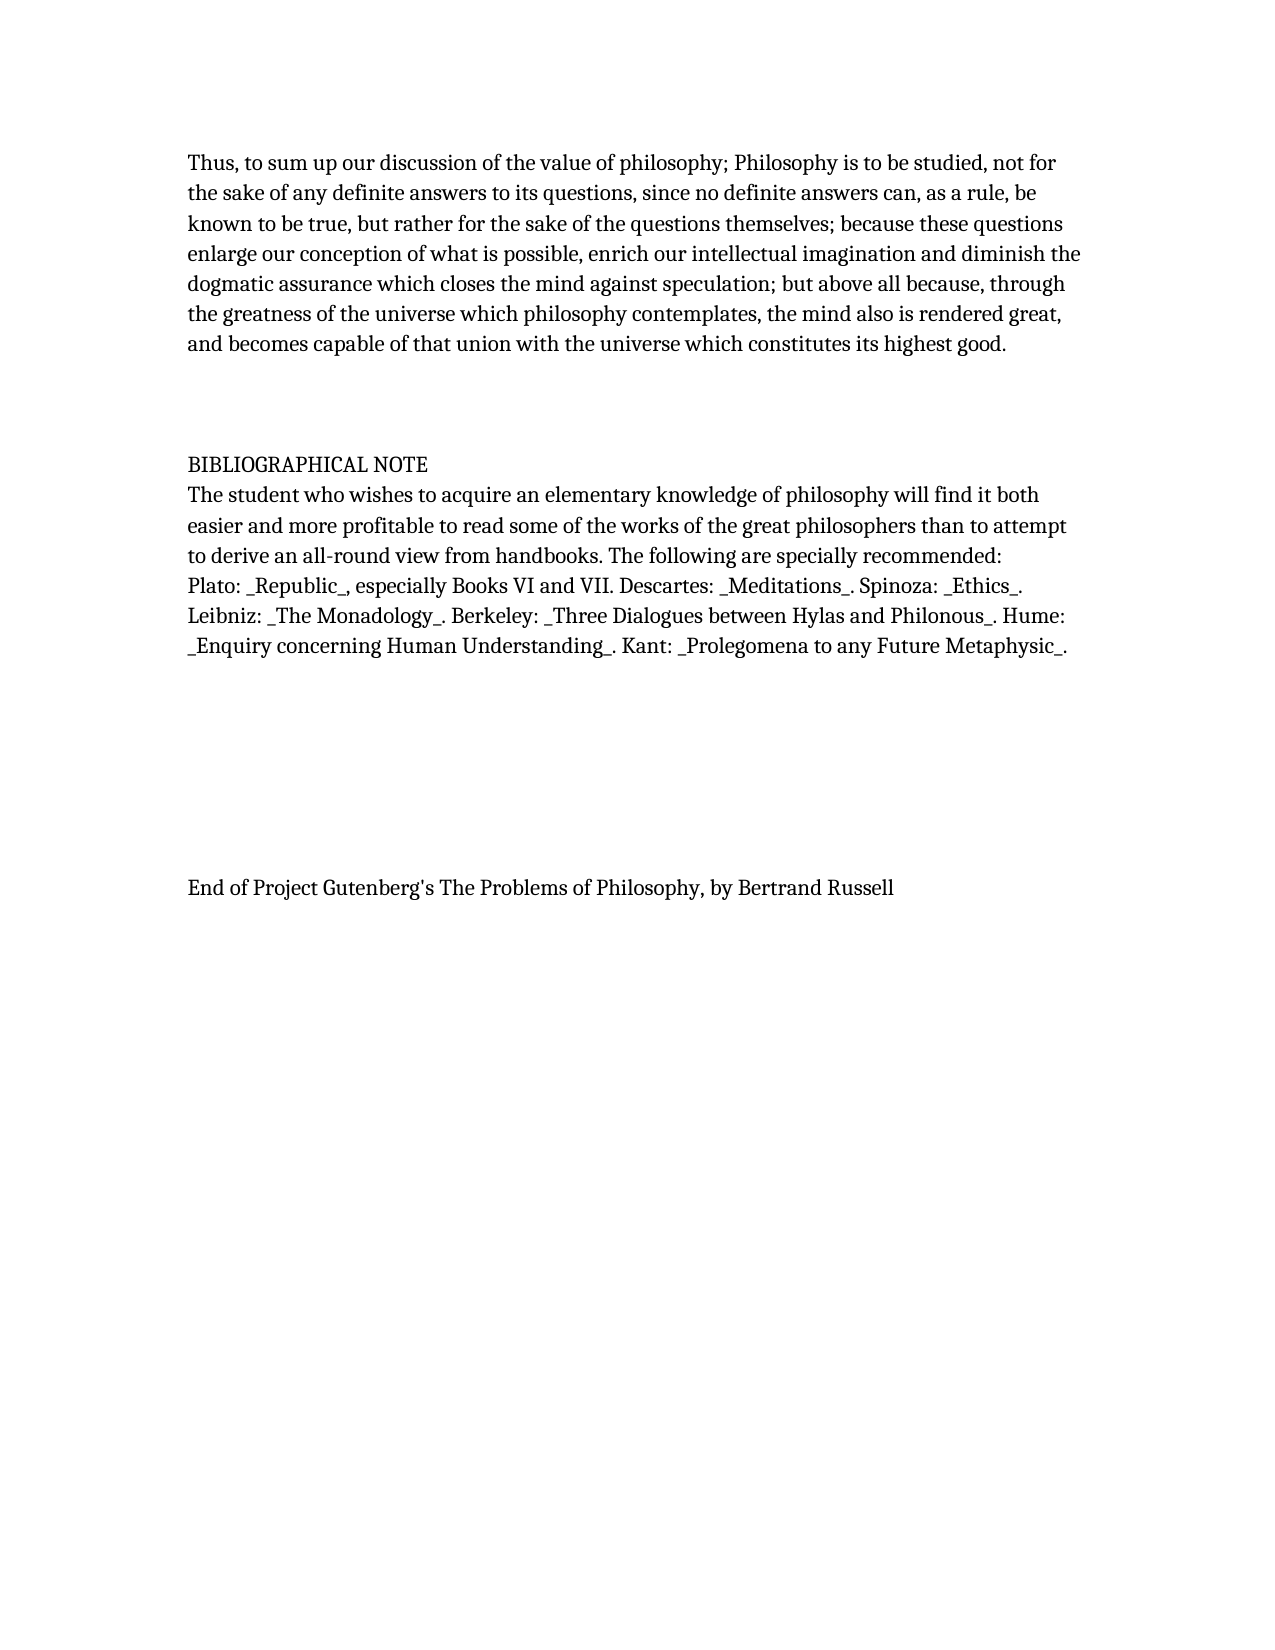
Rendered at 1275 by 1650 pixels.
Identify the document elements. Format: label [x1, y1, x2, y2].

text [187, 150, 1087, 962]
